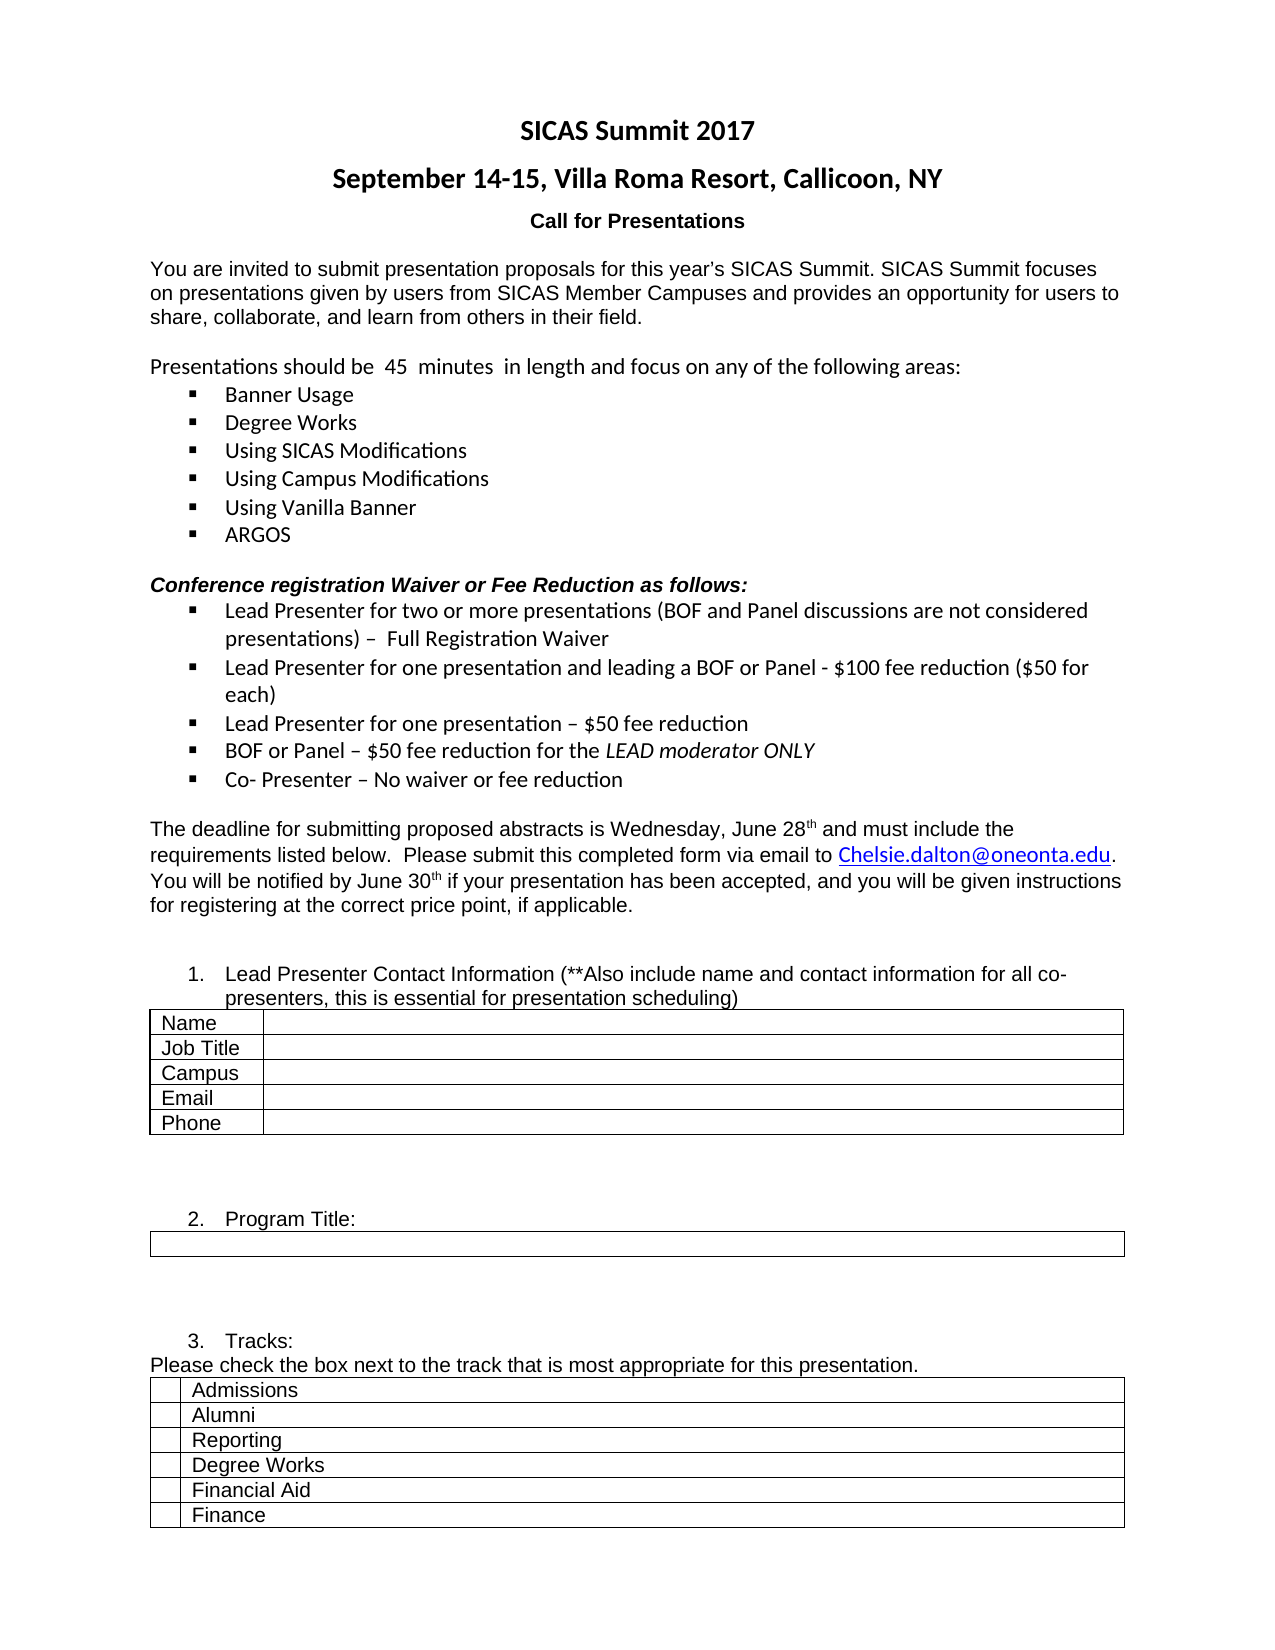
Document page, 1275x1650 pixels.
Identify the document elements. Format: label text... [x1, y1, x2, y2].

list Using Vanilla Banner [187, 493, 1125, 521]
list Lead Presenter for two or more presentations (BOF and Panel discussions are not considered presentations) – Full Registration Waiver [187, 597, 1125, 653]
text SICAS Summit 2017 [150, 112, 1125, 148]
table_cell Alumni [181, 1403, 1124, 1427]
table_cell [151, 1403, 180, 1427]
table_cell [264, 1085, 1123, 1109]
list Using Campus Modifications [187, 464, 1125, 493]
table_cell [264, 1035, 1123, 1059]
text The deadline for submitting proposed abstracts is Wednesday, June 28th and must include the requirements listed below. Please submit this completed form via email to Chelsie.dalton@oneonta.edu. You will be notified by June 30th if your presentation has been accepted, and you will be given instructions for registering at the correct price point, if applicable. [150, 817, 1125, 917]
table_cell Finance [181, 1503, 1124, 1527]
text Conference registration Waiver or Fee Reduction as follows: [150, 573, 1125, 597]
table_cell [151, 1428, 180, 1452]
table_cell Financial Aid [181, 1478, 1124, 1502]
text Call for Presentations [150, 209, 1125, 233]
list Tracks: [187, 1329, 1125, 1353]
table_cell Phone [151, 1110, 263, 1134]
table_cell [264, 1060, 1123, 1084]
table_cell [151, 1503, 180, 1527]
table_cell Degree Works [181, 1453, 1124, 1477]
table_cell [151, 1478, 180, 1502]
text You are invited to submit presentation proposals for this year’s SICAS Summit. SICAS Summit focuses on presentations given by users from SICAS Member Campuses and provides an opportunity for users to share, collaborate, and learn from others in their field. [150, 257, 1125, 328]
list Co- Presenter – No waiver or fee reduction [187, 765, 1125, 793]
table_cell Job Title [151, 1035, 263, 1059]
list Using SICAS Modifications [187, 437, 1125, 464]
table_cell [264, 1110, 1123, 1134]
table_header Name [151, 1010, 263, 1034]
table_header [264, 1010, 1123, 1034]
list Lead Presenter for one presentation – $50 fee reduction [187, 709, 1125, 737]
table_cell Campus [151, 1060, 263, 1084]
table_cell Email [151, 1085, 263, 1109]
list Banner Usage [187, 381, 1125, 408]
table_header [151, 1232, 1124, 1256]
text Presentations should be 45 minutes in length and focus on any of the following areas: [150, 352, 1125, 381]
list Lead Presenter for one presentation and leading a BOF or Panel - $100 fee reduction ($50 for each) [187, 653, 1125, 709]
list ARGOS [187, 521, 1125, 549]
text September 14-15, Villa Roma Resort, Callicoon, NY [150, 161, 1125, 196]
list BOF or Panel – $50 fee reduction for the LEAD moderator ONLY [187, 737, 1125, 765]
table_header Admissions [181, 1378, 1124, 1402]
table_cell Reporting [181, 1428, 1124, 1452]
list Degree Works [187, 408, 1125, 437]
table_cell [151, 1453, 180, 1477]
list Program Title: [187, 1207, 1125, 1231]
text Please check the box next to the track that is most appropriate for this presentation. [150, 1353, 1125, 1377]
table_header [151, 1378, 180, 1402]
list Lead Presenter Contact Information (**Also include name and contact information for all co-presenters, this is essential for presentation scheduling) [187, 961, 1125, 1009]
